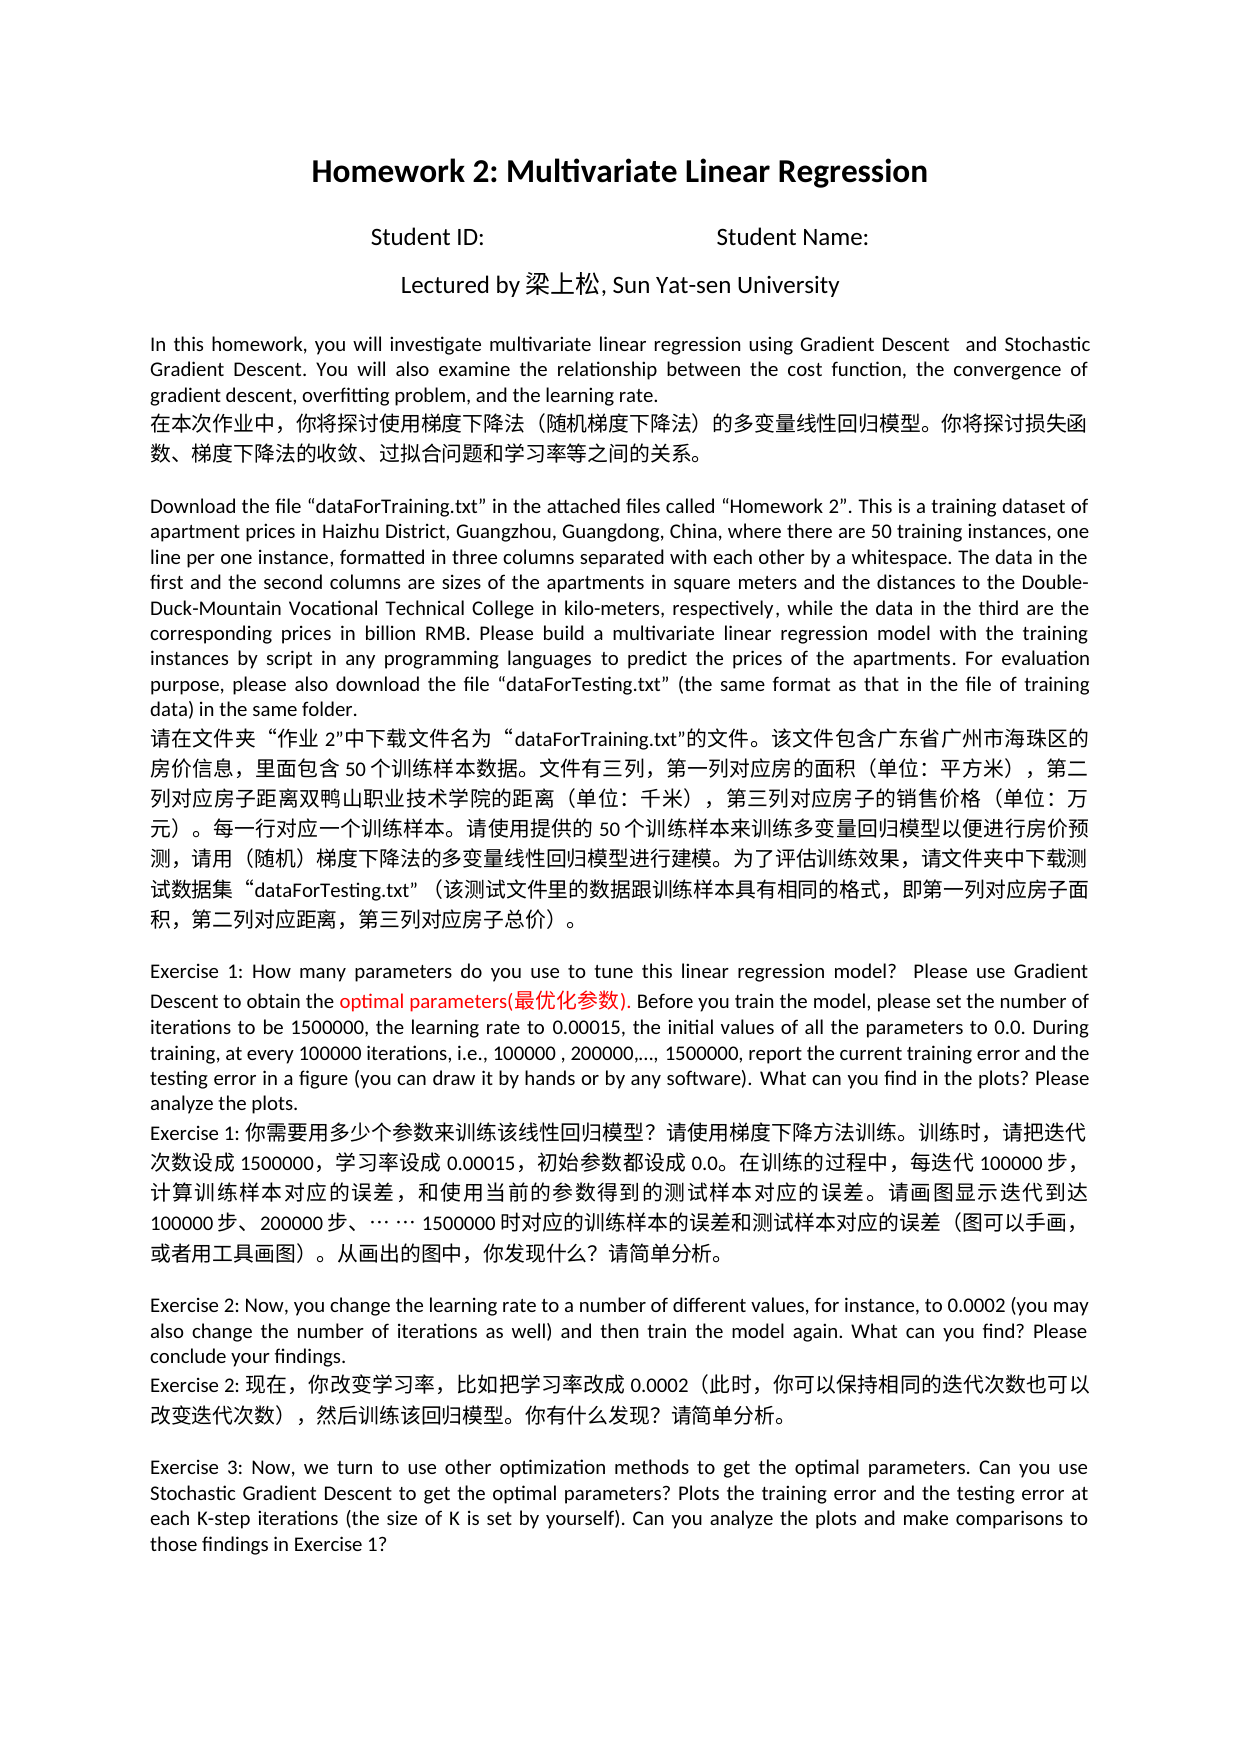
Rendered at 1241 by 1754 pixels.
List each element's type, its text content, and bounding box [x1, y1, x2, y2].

text Exercise 3: Now, we turn to use other optimization methods to get the optimal parameters. Can you use Stochastic Gradient Descent to get the optimal parameters? Plots the training error and the testing error at each K-step iterations (the size of K is set by yourself). Can you analyze the plots and make comparisons to those findings in Exercise 1? [150, 1454, 1090, 1556]
text Homework 2: Multivariate Linear Regression [150, 150, 1090, 191]
text Exercise 1: How many parameters do you use to tune this linear regression model? Please use Gradient Descent to obtain the optimal parameters(最优化参数). Before you train the model, please set the number of iterations to be 1500000, the learning rate to 0.00015, the initial values of all the parameters to 0.0. During training, at every 100000 iterations, i.e., 100000 , 200000,…, 1500000, report the current training error and the testing error in a figure (you can draw it by hands or by any software). What can you find in the plots? Please analyze the plots. [150, 959, 1090, 1116]
text Download the file “dataForTraining.txt” in the attached files called “Homework 2”. This is a training dataset of apartment prices in Haizhu District, Guangzhou, Guangdong, China, where there are 50 training instances, one line per one instance, formatted in three columns separated with each other by a whitespace. The data in the first and the second columns are sizes of the apartments in square meters and the distances to the Double-Duck-Mountain Vocational Technical College in kilo-meters, respectively, while the data in the third are the corresponding prices in billion RMB. Please build a multivariate linear regression model with the training instances by script in any programming languages to predict the prices of the apartments. For evaluation purpose, please also download the file “dataForTesting.txt” (the same format as that in the file of training data) in the same folder. [150, 493, 1090, 722]
text Exercise 2: 现在，你改变学习率，比如把学习率改成0.0002（此时，你可以保持相同的迭代次数也可以改变迭代次数），然后训练该回归模型。你有什么发现？请简单分析。 [150, 1369, 1090, 1429]
text Exercise 1: 你需要用多少个参数来训练该线性回归模型？请使用梯度下降方法训练。训练时，请把迭代次数设成1500000，学习率设成0.00015，初始参数都设成0.0。在训练的过程中，每迭代100000步，计算训练样本对应的误差，和使用当前的参数得到的测试样本对应的误差。请画图显示迭代到达100000步、200000步、… … 1500000时对应的训练样本的误差和测试样本对应的误差（图可以手画，或者用工具画图）。从画出的图中，你发现什么？请简单分析。 [150, 1116, 1090, 1267]
text In this homework, you will investigate multivariate linear regression using Gradient Descent and Stochastic Gradient Descent. You will also examine the relationship between the cost function, the convergence of gradient descent, overfitting problem, and the learning rate. [150, 331, 1090, 407]
text 在本次作业中，你将探讨使用梯度下降法（随机梯度下降法）的多变量线性回归模型。你将探讨损失函数、梯度下降法的收敛、过拟合问题和学习率等之间的关系。 [150, 407, 1090, 468]
text Lectured by 梁上松, Sun Yat-sen University [150, 264, 1090, 301]
text Student ID: Student Name: [150, 221, 1090, 252]
text Exercise 2: Now, you change the learning rate to a number of different values, for instance, to 0.0002 (you may also change the number of iterations as well) and then train the model again. What can you find? Please conclude your findings. [150, 1292, 1090, 1369]
text 请在文件夹“作业2”中下载文件名为“dataForTraining.txt”的文件。该文件包含广东省广州市海珠区的房价信息，里面包含50个训练样本数据。文件有三列，第一列对应房的面积（单位：平方米），第二列对应房子距离双鸭山职业技术学院的距离（单位：千米），第三列对应房子的销售价格（单位：万元）。每一行对应一个训练样本。请使用提供的50个训练样本来训练多变量回归模型以便进行房价预测，请用（随机）梯度下降法的多变量线性回归模型进行建模。为了评估训练效果，请文件夹中下载测试数据集“dataForTesting.txt” （该测试文件里的数据跟训练样本具有相同的格式，即第一列对应房子面积，第二列对应距离，第三列对应房子总价）。 [150, 722, 1090, 933]
